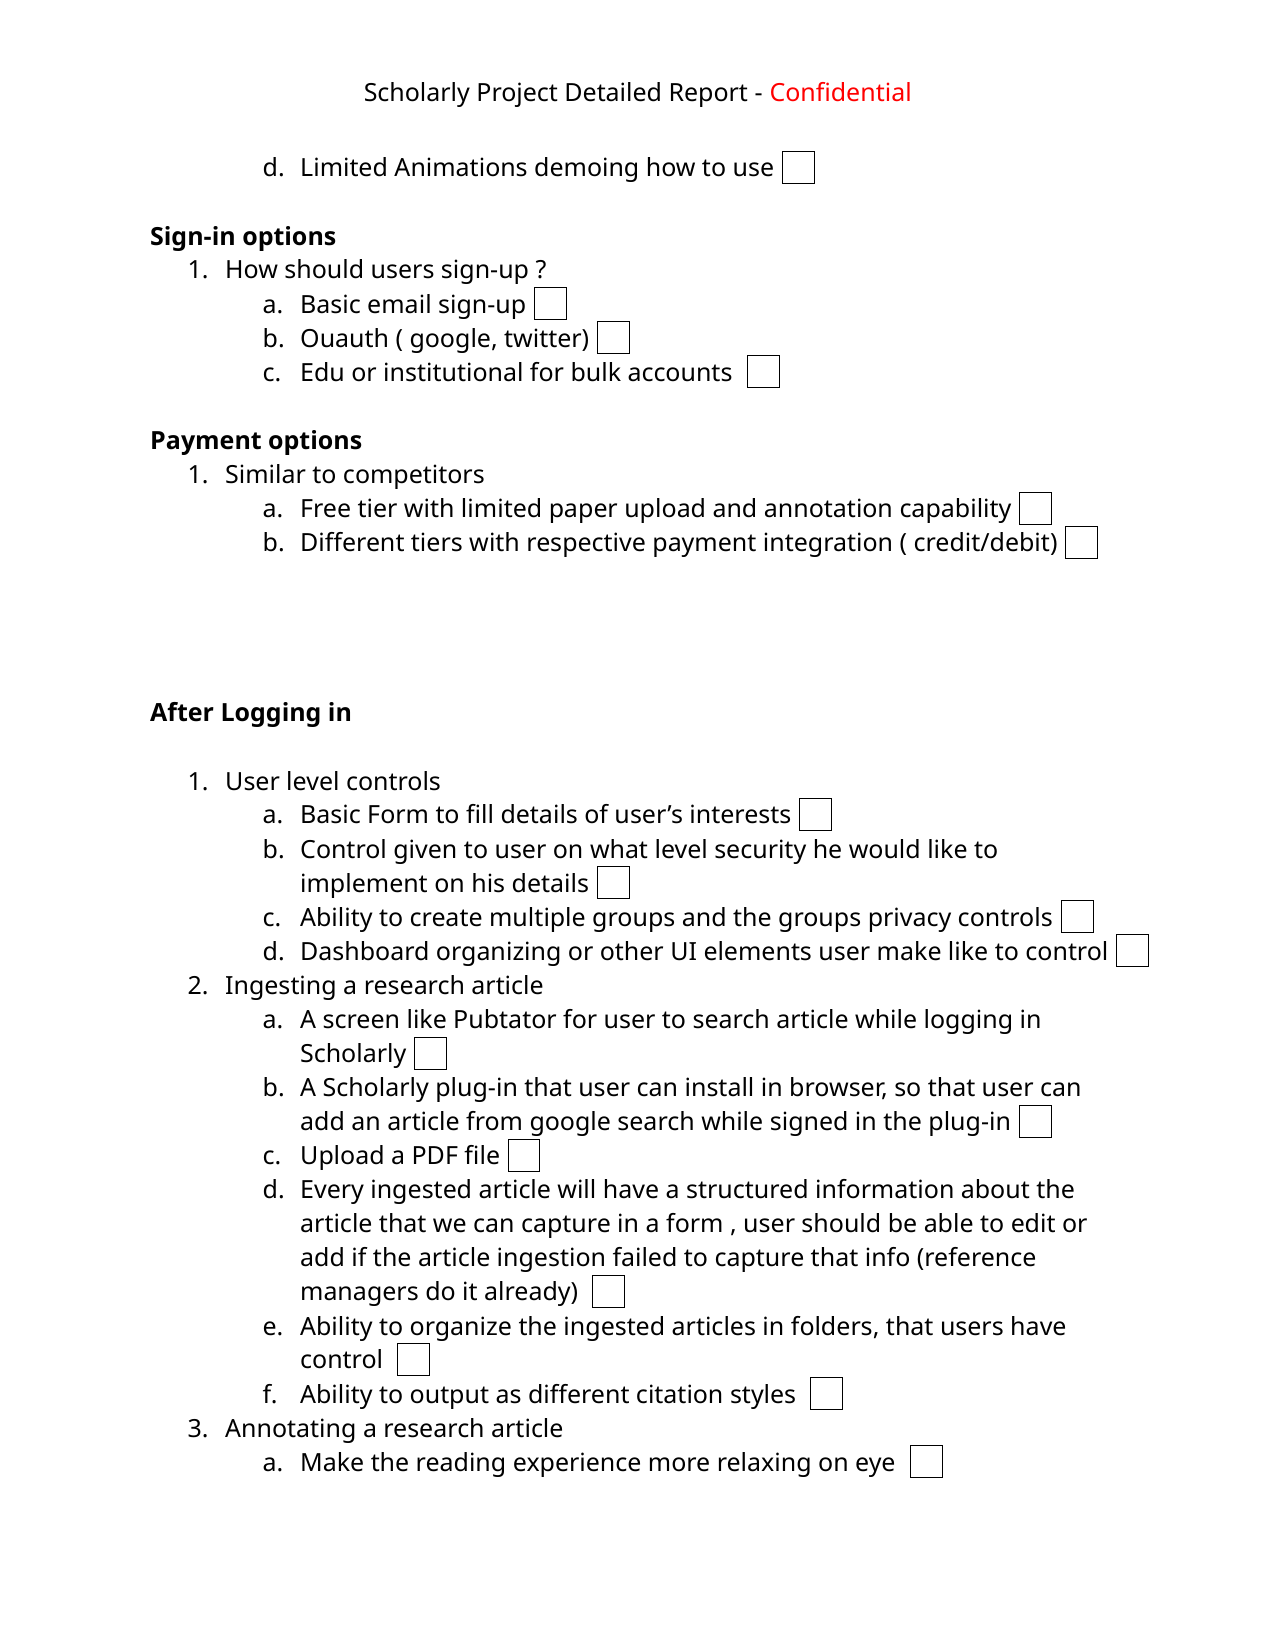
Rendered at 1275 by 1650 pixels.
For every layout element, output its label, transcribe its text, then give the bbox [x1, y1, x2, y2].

list Make the reading experience more relaxing on eye [262, 1444, 1125, 1478]
text After Logging in [150, 695, 1125, 729]
list Dashboard organizing or other UI elements user make like to control [262, 933, 1125, 967]
list Ability to create multiple groups and the groups privacy controls [262, 899, 1125, 933]
text Sign-in options [150, 218, 1125, 252]
list Annotating a research article [187, 1410, 1125, 1444]
list Ability to output as different citation styles [262, 1376, 1125, 1410]
list Basic email sign-up [262, 286, 1125, 320]
list Every ingested article will have a structured information about the article that we can capture in a form , user should be able to edit or add if the article ingestion failed to capture that info (reference managers do it already) [262, 1172, 1125, 1308]
list Ability to organize the ingested articles in folders, that users have control [262, 1308, 1125, 1376]
list Free tier with limited paper upload and annotation capability [262, 491, 1125, 525]
list A Scholarly plug-in that user can install in browser, so that user can add an article from google search while signed in the plug-in [262, 1070, 1125, 1138]
list How should users sign-up ? [187, 252, 1125, 286]
list A screen like Pubtator for user to search article while logging in Scholarly [262, 1002, 1125, 1070]
text Payment options [150, 422, 1125, 457]
list Limited Animations demoing how to use [262, 150, 1125, 184]
list Upload a PDF file [262, 1138, 1125, 1172]
list Different tiers with respective payment integration ( credit/debit) [262, 525, 1125, 559]
list Ingesting a research article [187, 967, 1125, 1002]
list User level controls [187, 763, 1125, 797]
list Edu or institutional for bulk accounts [262, 354, 1125, 388]
list Basic Form to fill details of user’s interests [262, 797, 1125, 831]
list Ouauth ( google, twitter) [262, 320, 1125, 354]
list Control given to user on what level security he would like to implement on his details [262, 831, 1125, 899]
list Similar to competitors [187, 457, 1125, 491]
